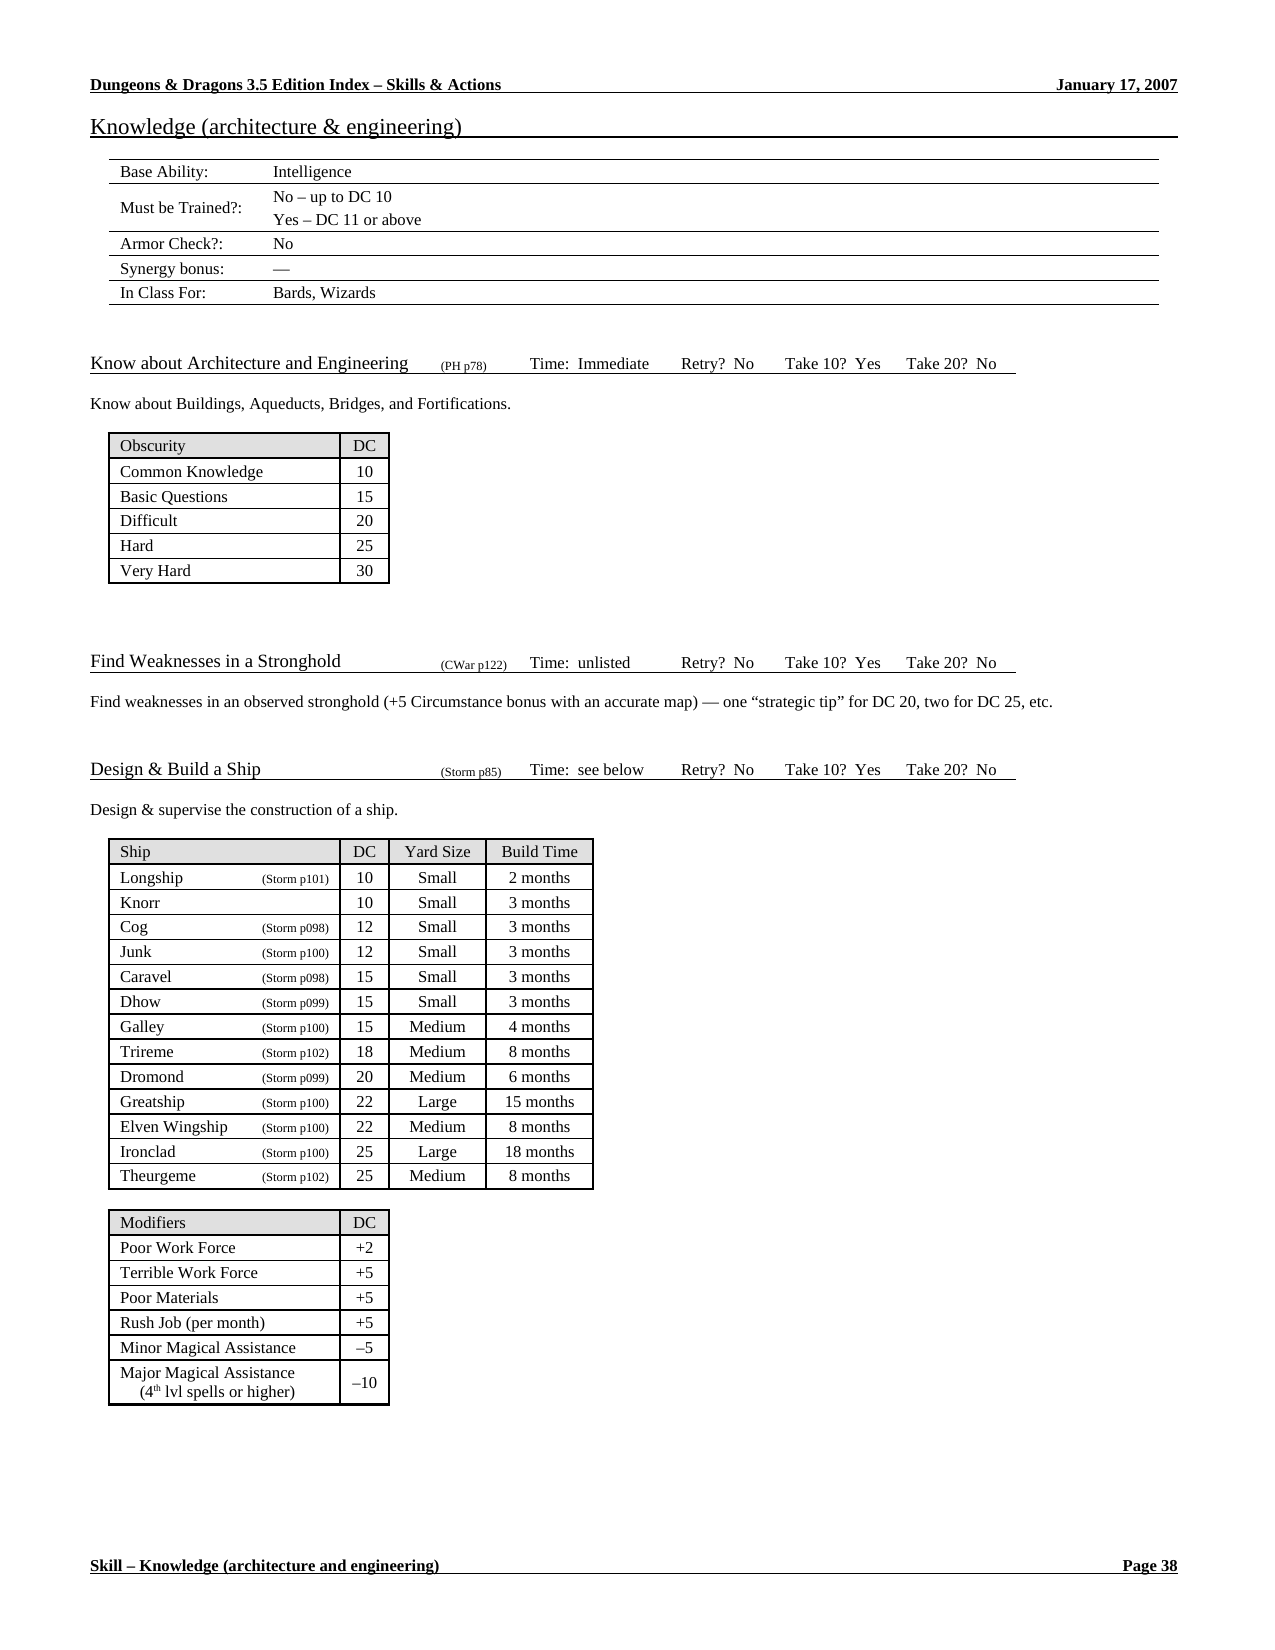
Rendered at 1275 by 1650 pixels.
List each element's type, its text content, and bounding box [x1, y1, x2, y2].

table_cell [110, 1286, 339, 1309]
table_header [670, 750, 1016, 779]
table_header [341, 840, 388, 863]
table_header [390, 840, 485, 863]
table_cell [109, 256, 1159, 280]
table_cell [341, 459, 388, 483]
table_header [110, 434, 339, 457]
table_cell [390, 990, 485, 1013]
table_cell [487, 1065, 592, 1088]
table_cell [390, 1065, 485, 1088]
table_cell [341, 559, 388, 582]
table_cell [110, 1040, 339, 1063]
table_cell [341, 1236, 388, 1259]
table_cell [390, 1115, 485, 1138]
text Design & supervise the construction of a ship. [90, 799, 1185, 819]
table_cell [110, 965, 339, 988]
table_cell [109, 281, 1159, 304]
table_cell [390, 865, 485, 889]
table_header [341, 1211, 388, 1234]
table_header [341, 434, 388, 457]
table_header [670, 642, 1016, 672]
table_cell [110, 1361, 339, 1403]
text Know about Buildings, Aqueducts, Bridges, and Fortifications. [90, 393, 1185, 413]
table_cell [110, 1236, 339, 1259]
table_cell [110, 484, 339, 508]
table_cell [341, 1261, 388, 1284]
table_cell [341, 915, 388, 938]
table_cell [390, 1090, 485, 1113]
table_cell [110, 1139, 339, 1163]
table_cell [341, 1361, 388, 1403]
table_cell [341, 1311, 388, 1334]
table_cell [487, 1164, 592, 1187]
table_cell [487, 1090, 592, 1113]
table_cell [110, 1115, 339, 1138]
text Find weaknesses in an observed stronghold (+5 Circumstance bonus with an accurate map) — one “strategic tip” for DC 20, two for DC 25, etc. [90, 692, 1185, 711]
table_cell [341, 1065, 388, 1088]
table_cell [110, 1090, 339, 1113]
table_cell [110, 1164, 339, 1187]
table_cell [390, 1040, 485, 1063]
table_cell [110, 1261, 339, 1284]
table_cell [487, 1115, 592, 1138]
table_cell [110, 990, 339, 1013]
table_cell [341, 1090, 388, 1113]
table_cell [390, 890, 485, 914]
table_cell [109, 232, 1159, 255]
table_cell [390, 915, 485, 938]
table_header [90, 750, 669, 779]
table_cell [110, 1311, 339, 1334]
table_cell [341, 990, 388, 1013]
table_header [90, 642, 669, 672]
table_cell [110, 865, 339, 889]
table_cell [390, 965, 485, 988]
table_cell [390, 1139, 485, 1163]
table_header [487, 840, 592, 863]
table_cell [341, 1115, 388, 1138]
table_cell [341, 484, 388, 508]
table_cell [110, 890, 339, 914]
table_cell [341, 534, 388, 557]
subtitle Knowledge (architecture & engineering) [90, 113, 1185, 140]
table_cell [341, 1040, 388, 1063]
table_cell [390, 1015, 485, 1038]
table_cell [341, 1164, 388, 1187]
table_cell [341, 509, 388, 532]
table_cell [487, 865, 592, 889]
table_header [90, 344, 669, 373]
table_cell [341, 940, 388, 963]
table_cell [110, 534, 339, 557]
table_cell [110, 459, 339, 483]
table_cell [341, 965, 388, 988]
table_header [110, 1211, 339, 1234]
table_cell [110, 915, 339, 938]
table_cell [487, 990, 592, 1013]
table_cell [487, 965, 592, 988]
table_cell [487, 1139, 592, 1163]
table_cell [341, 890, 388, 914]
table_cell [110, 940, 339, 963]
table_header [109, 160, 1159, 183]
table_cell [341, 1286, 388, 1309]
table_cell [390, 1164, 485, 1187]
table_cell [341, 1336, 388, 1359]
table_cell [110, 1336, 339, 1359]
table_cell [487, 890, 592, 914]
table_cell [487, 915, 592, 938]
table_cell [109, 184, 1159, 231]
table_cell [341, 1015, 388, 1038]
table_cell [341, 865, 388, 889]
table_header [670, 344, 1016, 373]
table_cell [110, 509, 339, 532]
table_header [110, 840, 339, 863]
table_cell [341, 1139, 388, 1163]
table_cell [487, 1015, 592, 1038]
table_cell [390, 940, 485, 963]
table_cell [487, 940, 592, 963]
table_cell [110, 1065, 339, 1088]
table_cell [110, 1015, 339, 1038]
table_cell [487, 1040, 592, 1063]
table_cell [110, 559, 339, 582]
